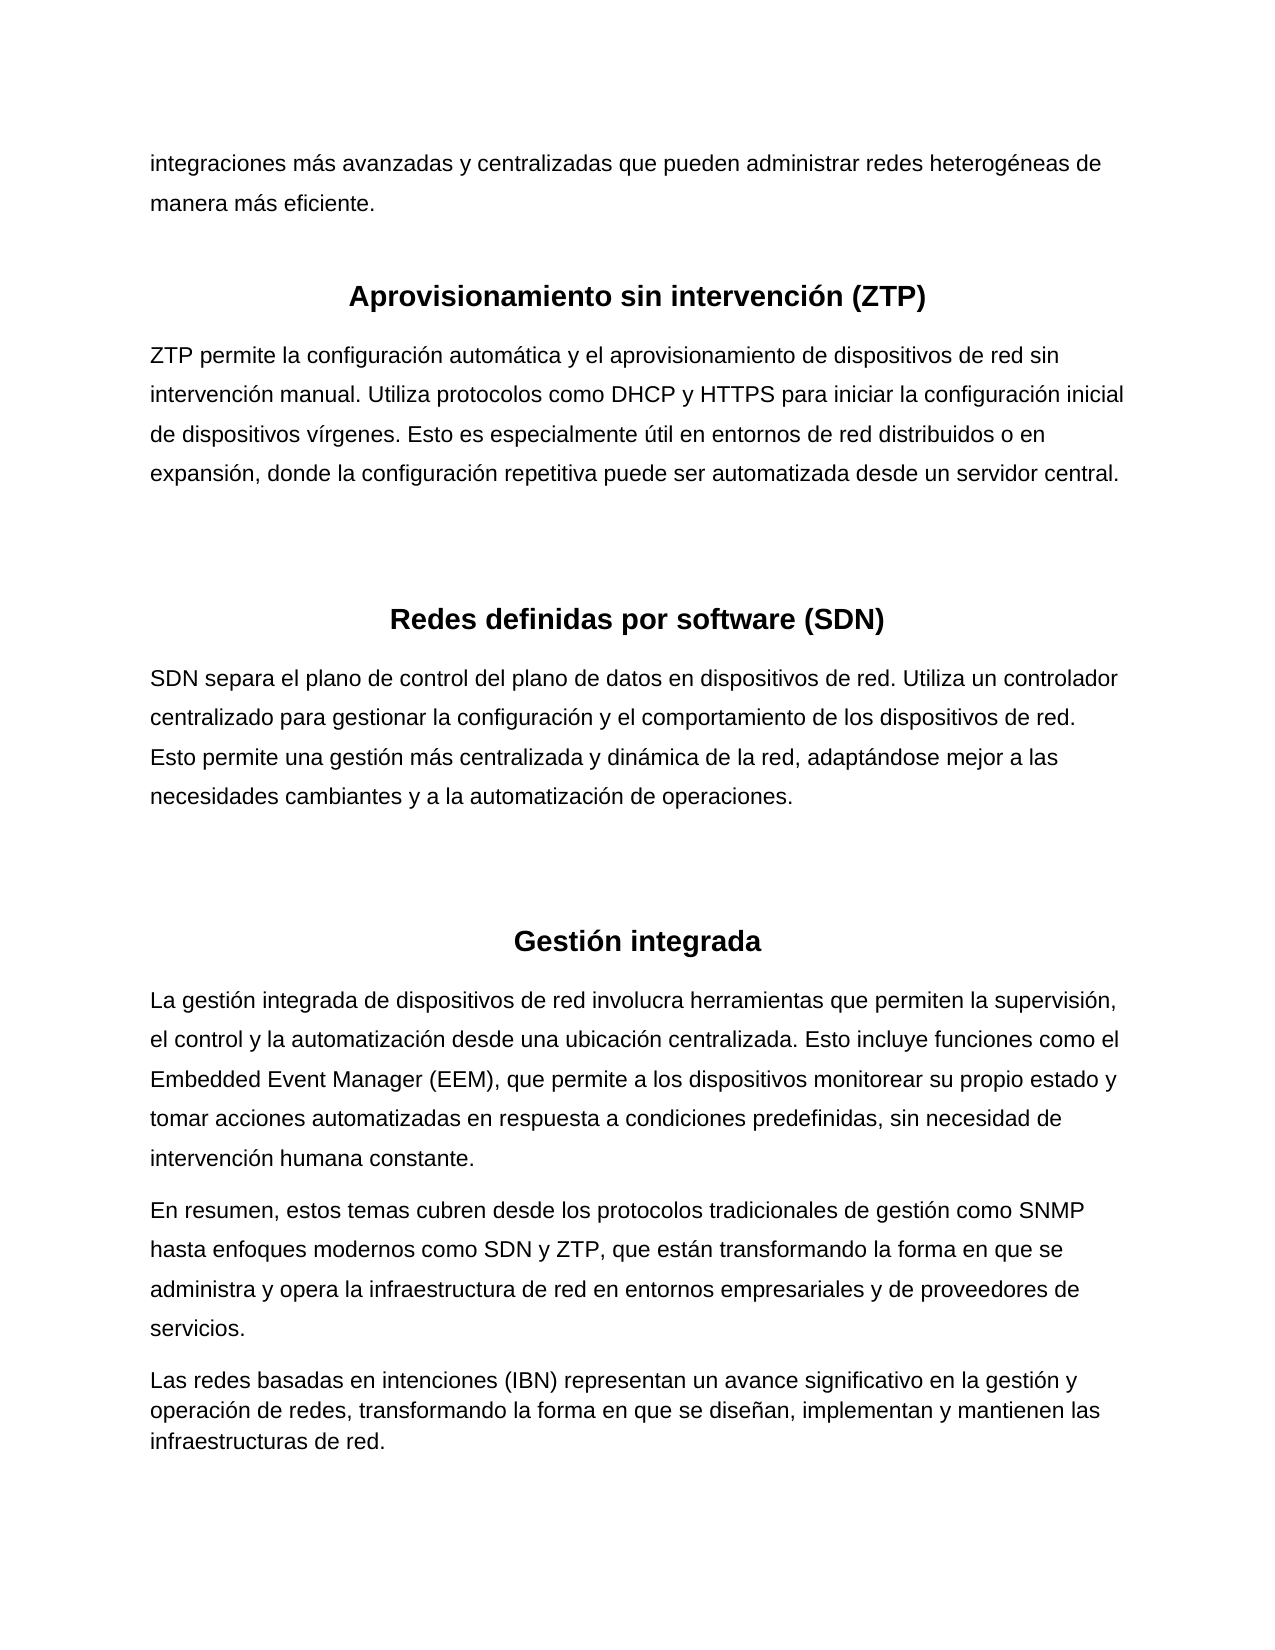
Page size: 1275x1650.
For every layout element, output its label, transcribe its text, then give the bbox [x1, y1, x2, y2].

text La gestión integrada de dispositivos de red involucra herramientas que permiten la supervisión, el control y la automatización desde una ubicación centralizada. Esto incluye funciones como el Embedded Event Manager (EEM), que permite a los dispositivos monitorear su propio estado y tomar acciones automatizadas en respuesta a condiciones predefinidas, sin necesidad de intervención humana constante. [150, 987, 1125, 1171]
text SDN separa el plano de control del plano de datos en dispositivos de red. Utiliza un controlador centralizado para gestionar la configuración y el comportamiento de los dispositivos de red. Esto permite una gestión más centralizada y dinámica de la red, adaptándose mejor a las necesidades cambiantes y a la automatización de operaciones. [150, 664, 1125, 809]
text Redes definidas por software (SDN) [150, 602, 1125, 635]
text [150, 150, 1125, 216]
text Las redes basadas en intenciones (IBN) representan un avance significativo en la gestión y operación de redes, transformando la forma en que se diseñan, implementan y mantienen las infraestructuras de red. [150, 1367, 1125, 1454]
text Aprovisionamiento sin intervención (ZTP) [150, 279, 1125, 312]
text Gestión integrada [150, 924, 1125, 958]
text ZTP permite la configuración automática y el aprovisionamiento de dispositivos de red sin intervención manual. Utiliza protocolos como DHCP y HTTPS para iniciar la configuración inicial de dispositivos vírgenes. Esto es especialmente útil en entornos de red distribuidos o en expansión, donde la configuración repetitiva puede ser automatizada desde un servidor central. [150, 342, 1125, 487]
text En resumen, estos temas cubren desde los protocolos tradicionales de gestión como SNMP hasta enfoques modernos como SDN y ZTP, que están transformando la forma en que se administra y opera la infraestructura de red en entornos empresariales y de proveedores de servicios. [150, 1197, 1125, 1342]
